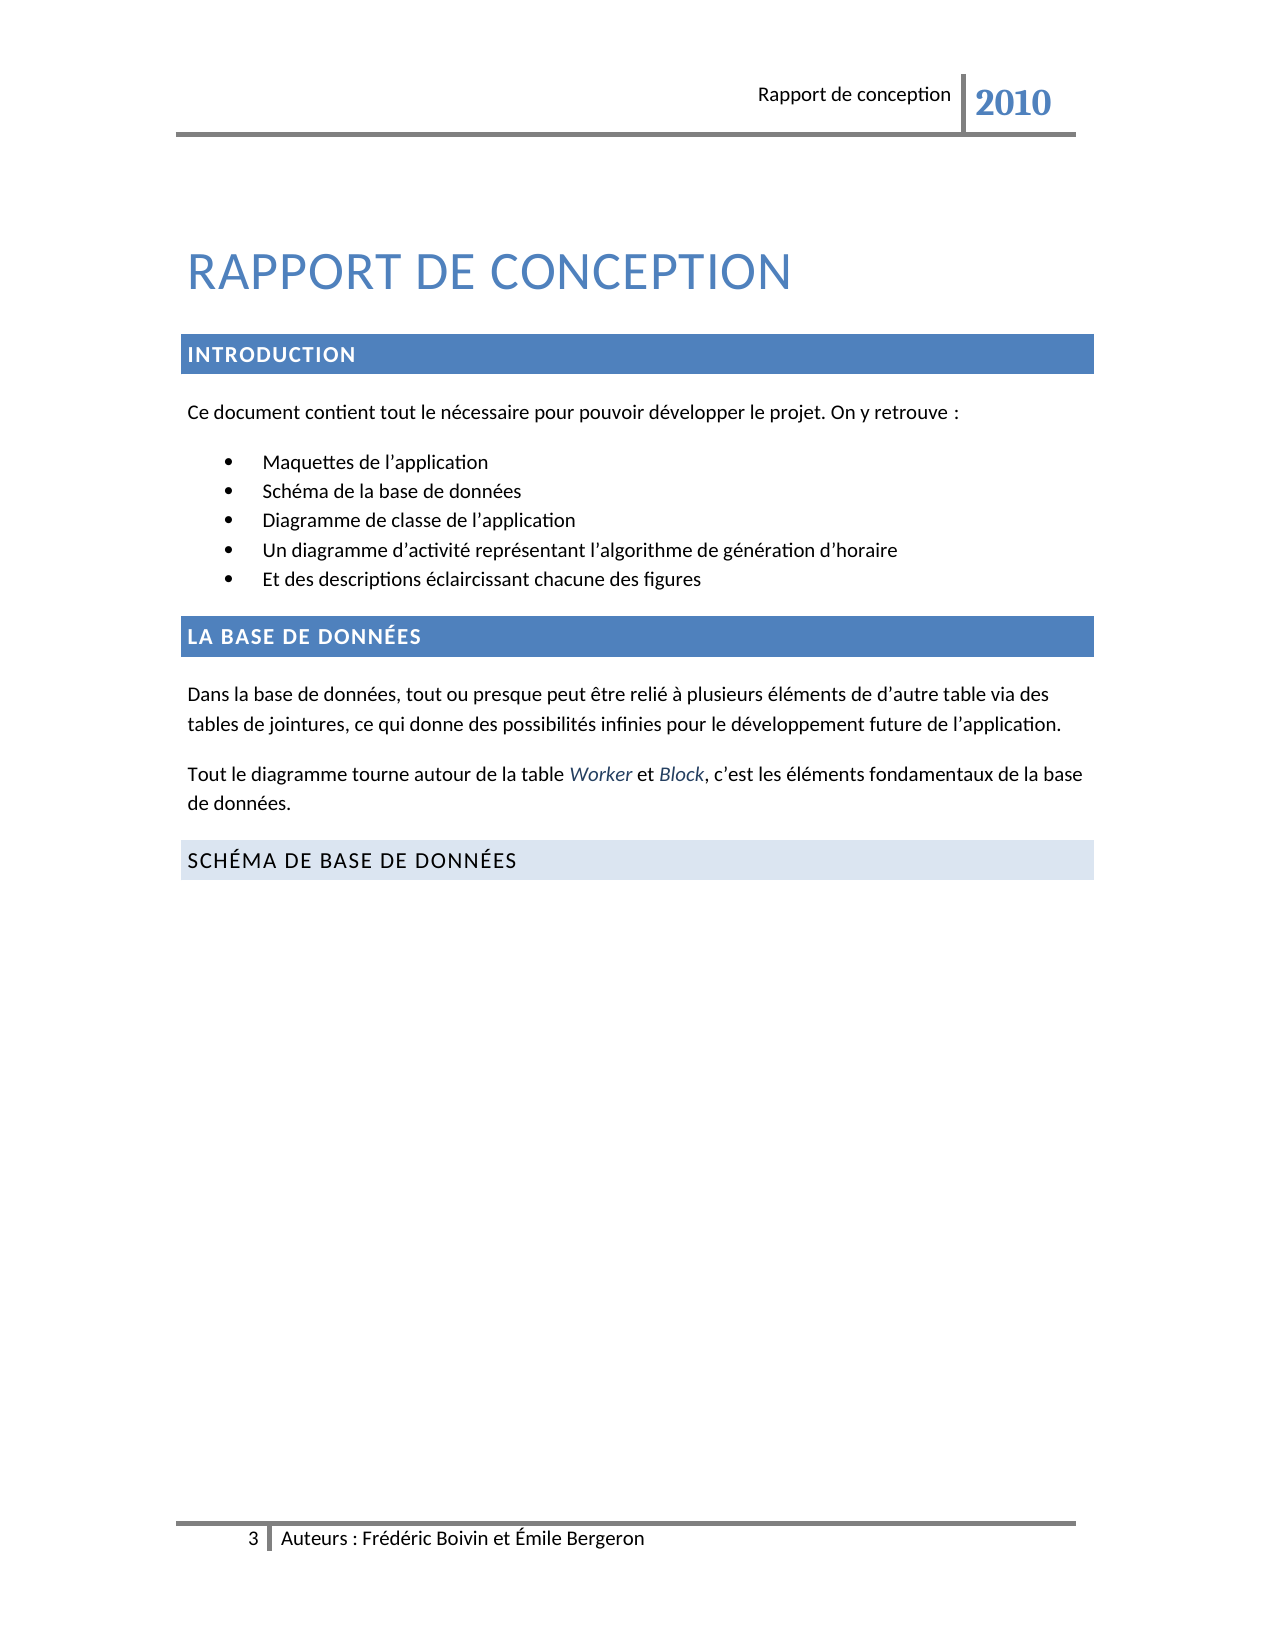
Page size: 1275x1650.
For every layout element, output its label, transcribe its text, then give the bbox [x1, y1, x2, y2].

title Rapport de conception [187, 237, 1087, 303]
subtitle schéma de base de données [188, 846, 1087, 874]
list Diagramme de classe de l’application [225, 508, 1087, 533]
list Schéma de la base de données [225, 478, 1087, 504]
list Un diagramme d’activité représentant l’algorithme de génération d’horaire [225, 537, 1087, 562]
list Maquettes de l’application [225, 449, 1087, 475]
text Ce document contient tout le nécessaire pour pouvoir développer le projet. On y retrouve : [187, 399, 1087, 425]
subtitle La base de données [188, 622, 1087, 650]
subtitle Introduction [188, 340, 1087, 368]
list Et des descriptions éclaircissant chacune des figures [225, 566, 1087, 591]
text Dans la base de données, tout ou presque peut être relié à plusieurs éléments de d’autre table via des tables de jointures, ce qui donne des possibilités infinies pour le développement future de l’application. [187, 682, 1087, 736]
text Tout le diagramme tourne autour de la table Worker et Block, c’est les éléments fondamentaux de la base de données. [187, 761, 1087, 815]
